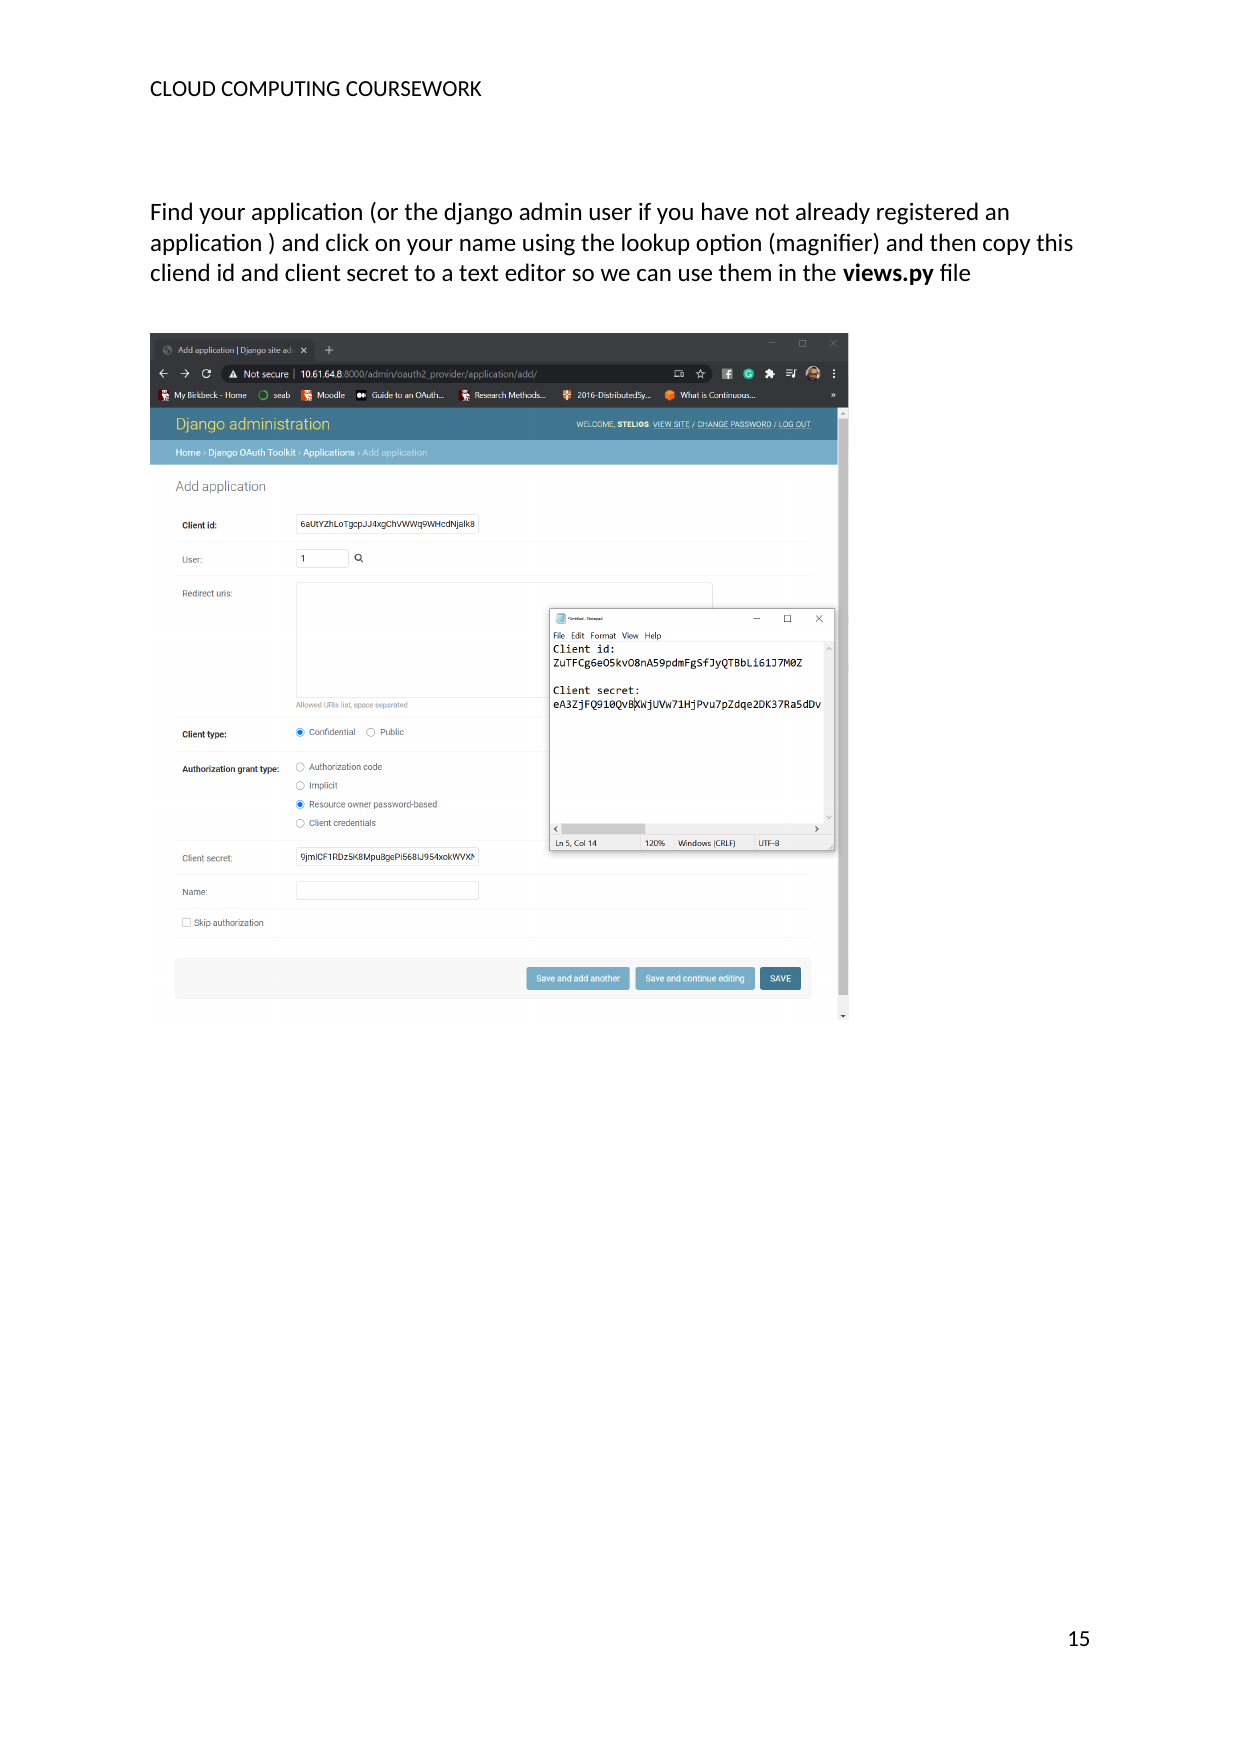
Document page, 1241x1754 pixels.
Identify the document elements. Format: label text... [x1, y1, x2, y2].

text Find your application (or the django admin user if you have not already registered an application ) and click on your name using the lookup option (magnifier) and then copy this cliend id and client secret to a text editor so we can use them in the views.py file [150, 196, 1090, 288]
